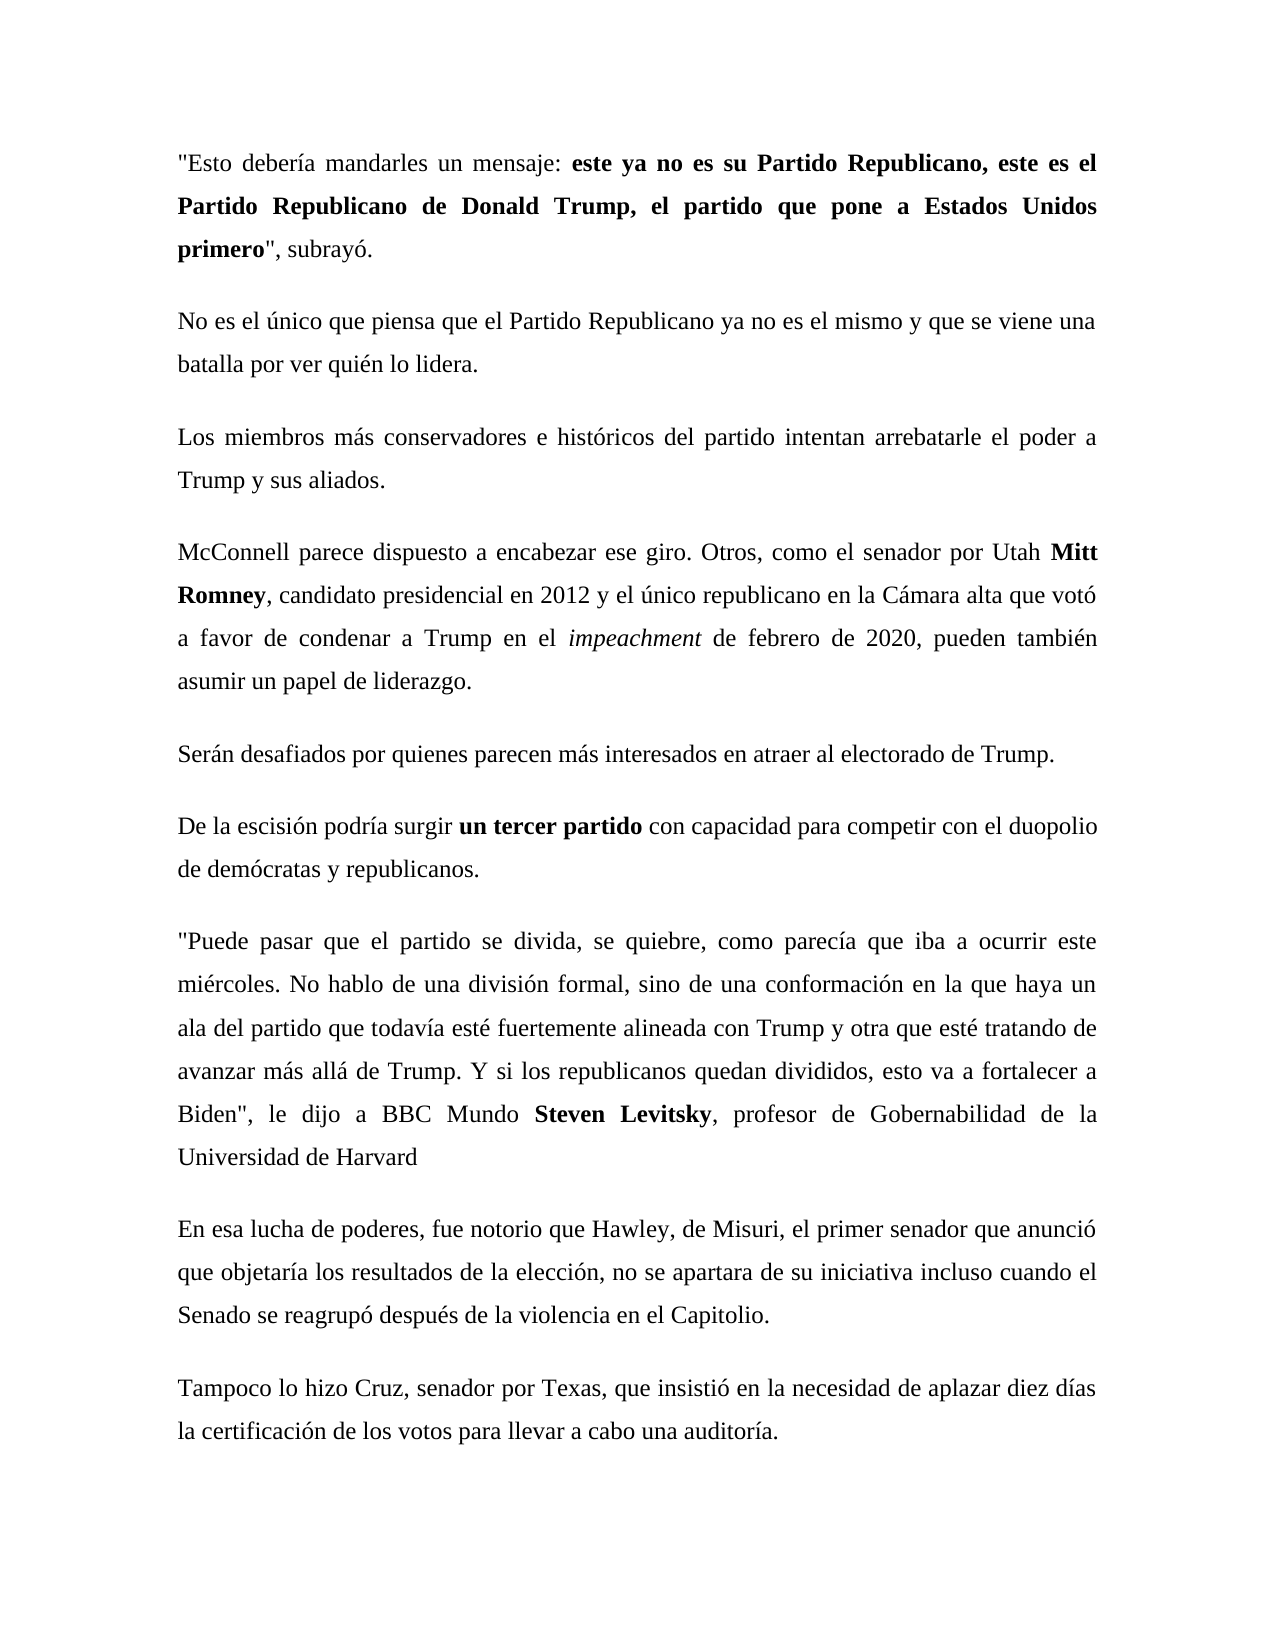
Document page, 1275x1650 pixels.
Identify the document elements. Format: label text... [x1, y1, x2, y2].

text "Esto debería mandarles un mensaje: este ya no es su Partido Republicano, este es el Partido Republicano de Donald Trump, el partido que pone a Estados Unidos primero", subrayó. [177, 148, 1098, 263]
text Tampoco lo hizo Cruz, senador por Texas, que insistió en la necesidad de aplazar diez días la certificación de los votos para llevar a cabo una auditoría. [177, 1373, 1098, 1445]
text No es el único que piensa que el Partido Republicano ya no es el mismo y que se viene una batalla por ver quién lo lidera. [177, 306, 1098, 378]
text "Puede pasar que el partido se divida, se quiebre, como parecía que iba a ocurrir este miércoles. No hablo de una división formal, sino de una conformación en la que haya un ala del partido que todavía esté fuertemente alineada con Trump y otra que esté tratando de avanzar más allá de Trump. Y si los republicanos quedan divididos, esto va a fortalecer a Biden", le dijo a BBC Mundo Steven Levitsky, profesor de Gobernabilidad de la Universidad de Harvard [177, 926, 1098, 1171]
text De la escisión podría surgir un tercer partido con capacidad para competir con el duopolio de demócratas y republicanos. [177, 811, 1098, 883]
text En esa lucha de poderes, fue notorio que Hawley, de Misuri, el primer senador que anunció que objetaría los resultados de la elección, no se apartara de su iniciativa incluso cuando el Senado se reagrupó después de la violencia en el Capitolio. [177, 1214, 1098, 1329]
text Los miembros más conservadores e históricos del partido intentan arrebatarle el poder a Trump y sus aliados. [177, 422, 1098, 493]
text Serán desafiados por quienes parecen más interesados en atraer al electorado de Trump. [177, 739, 1098, 767]
text McConnell parece dispuesto a encabezar ese giro. Otros, como el senador por Utah Mitt Romney, candidato presidencial en 2012 y el único republicano en la Cámara alta que votó a favor de condenar a Trump en el impeachment de febrero de 2020, pueden también asumir un papel de liderazgo. [177, 537, 1098, 695]
